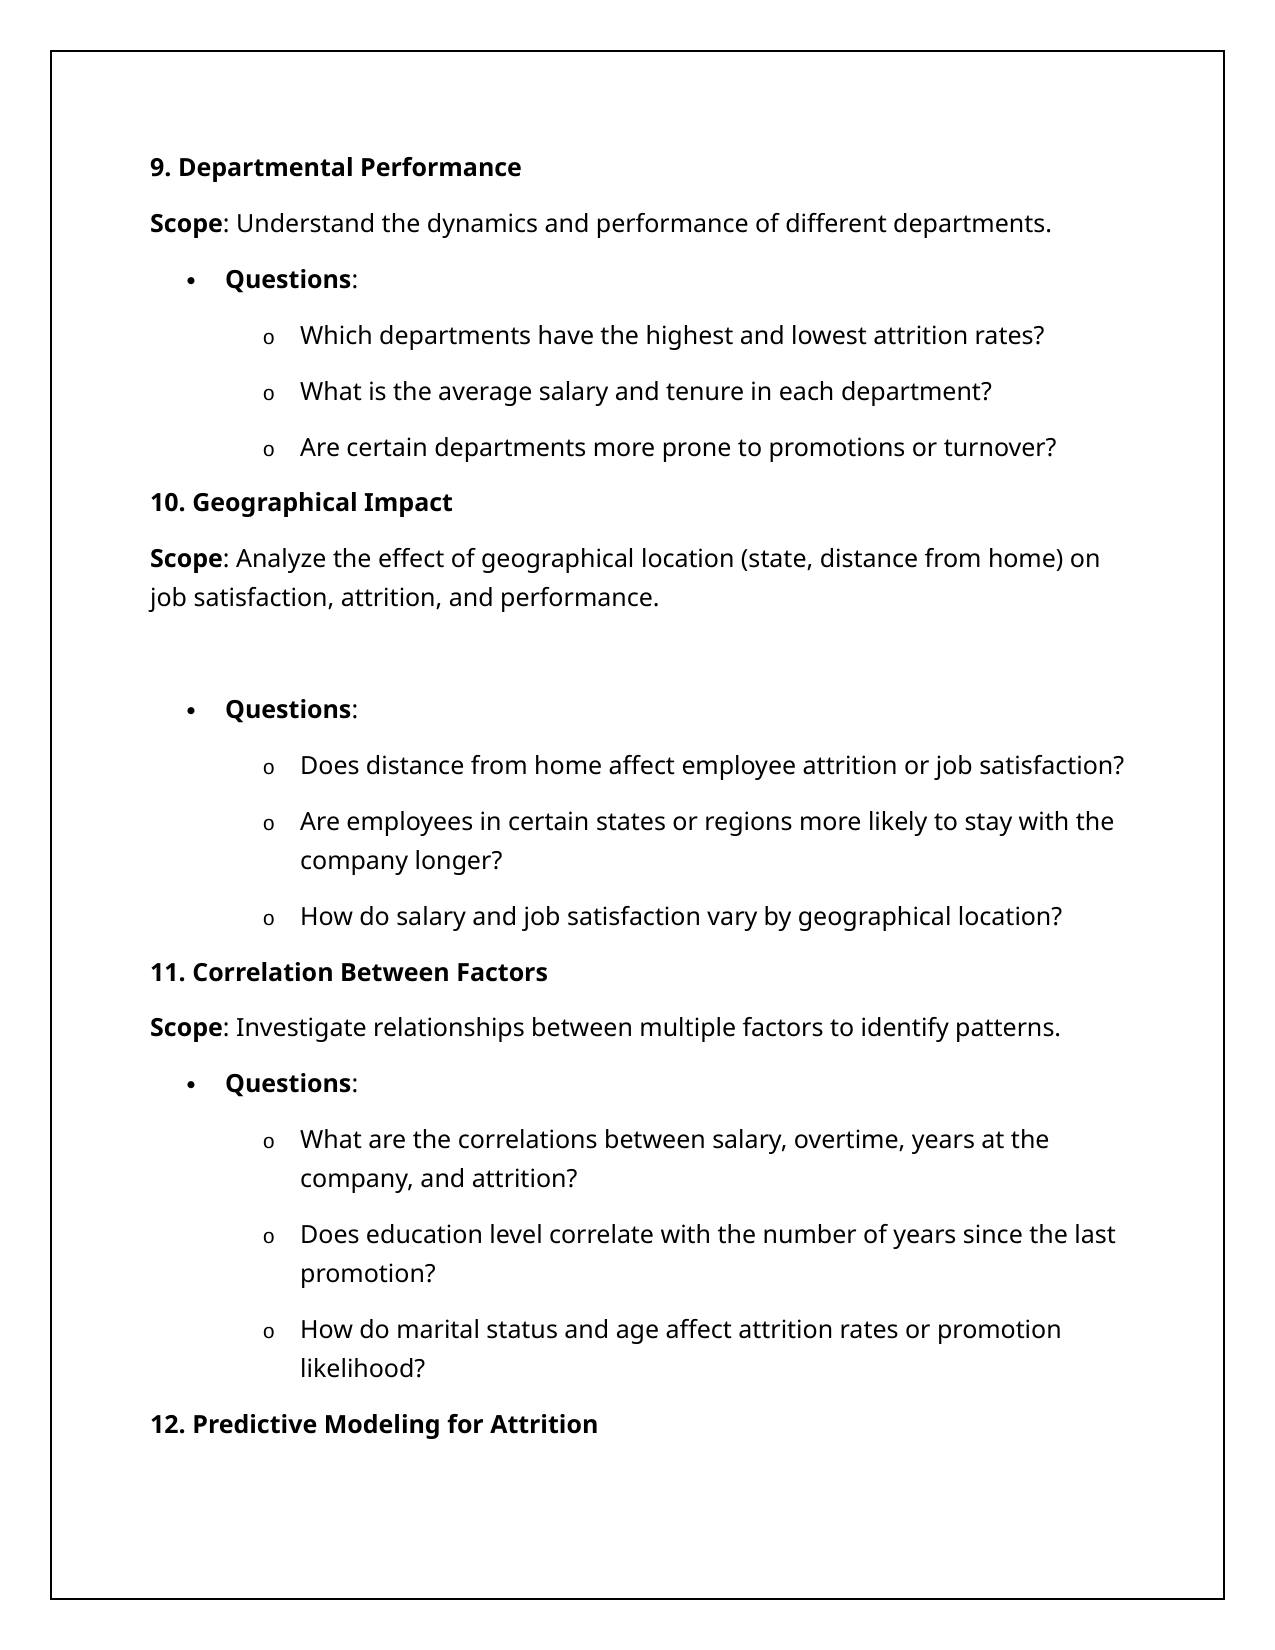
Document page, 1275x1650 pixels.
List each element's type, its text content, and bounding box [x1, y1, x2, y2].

list Which departments have the highest and lowest attrition rates? [262, 317, 1125, 352]
list Does distance from home affect employee attrition or job satisfaction? [262, 747, 1125, 782]
list Questions: [187, 1066, 1125, 1100]
text 11. Correlation Between Factors [150, 954, 1125, 988]
list Are certain departments more prone to promotions or turnover? [262, 429, 1125, 463]
list How do salary and job satisfaction vary by geographical location? [262, 898, 1125, 932]
list Questions: [187, 692, 1125, 726]
list How do marital status and age affect attrition rates or promotion likelihood? [262, 1312, 1125, 1385]
text 9. Departmental Performance [150, 150, 1125, 184]
text Scope: Analyze the effect of geographical location (state, distance from home) on job satisfaction, attrition, and performance. [150, 541, 1125, 614]
text Scope: Understand the dynamics and performance of different departments. [150, 206, 1125, 240]
list What are the correlations between salary, overtime, years at the company, and attrition? [262, 1122, 1125, 1195]
list Does education level correlate with the number of years since the last promotion? [262, 1217, 1125, 1290]
list Questions: [187, 262, 1125, 296]
text Scope: Investigate relationships between multiple factors to identify patterns. [150, 1010, 1125, 1044]
text 12. Predictive Modeling for Attrition [150, 1407, 1125, 1441]
text 10. Geographical Impact [150, 485, 1125, 519]
list Are employees in certain states or regions more likely to stay with the company longer? [262, 803, 1125, 877]
list What is the average salary and tenure in each department? [262, 373, 1125, 407]
